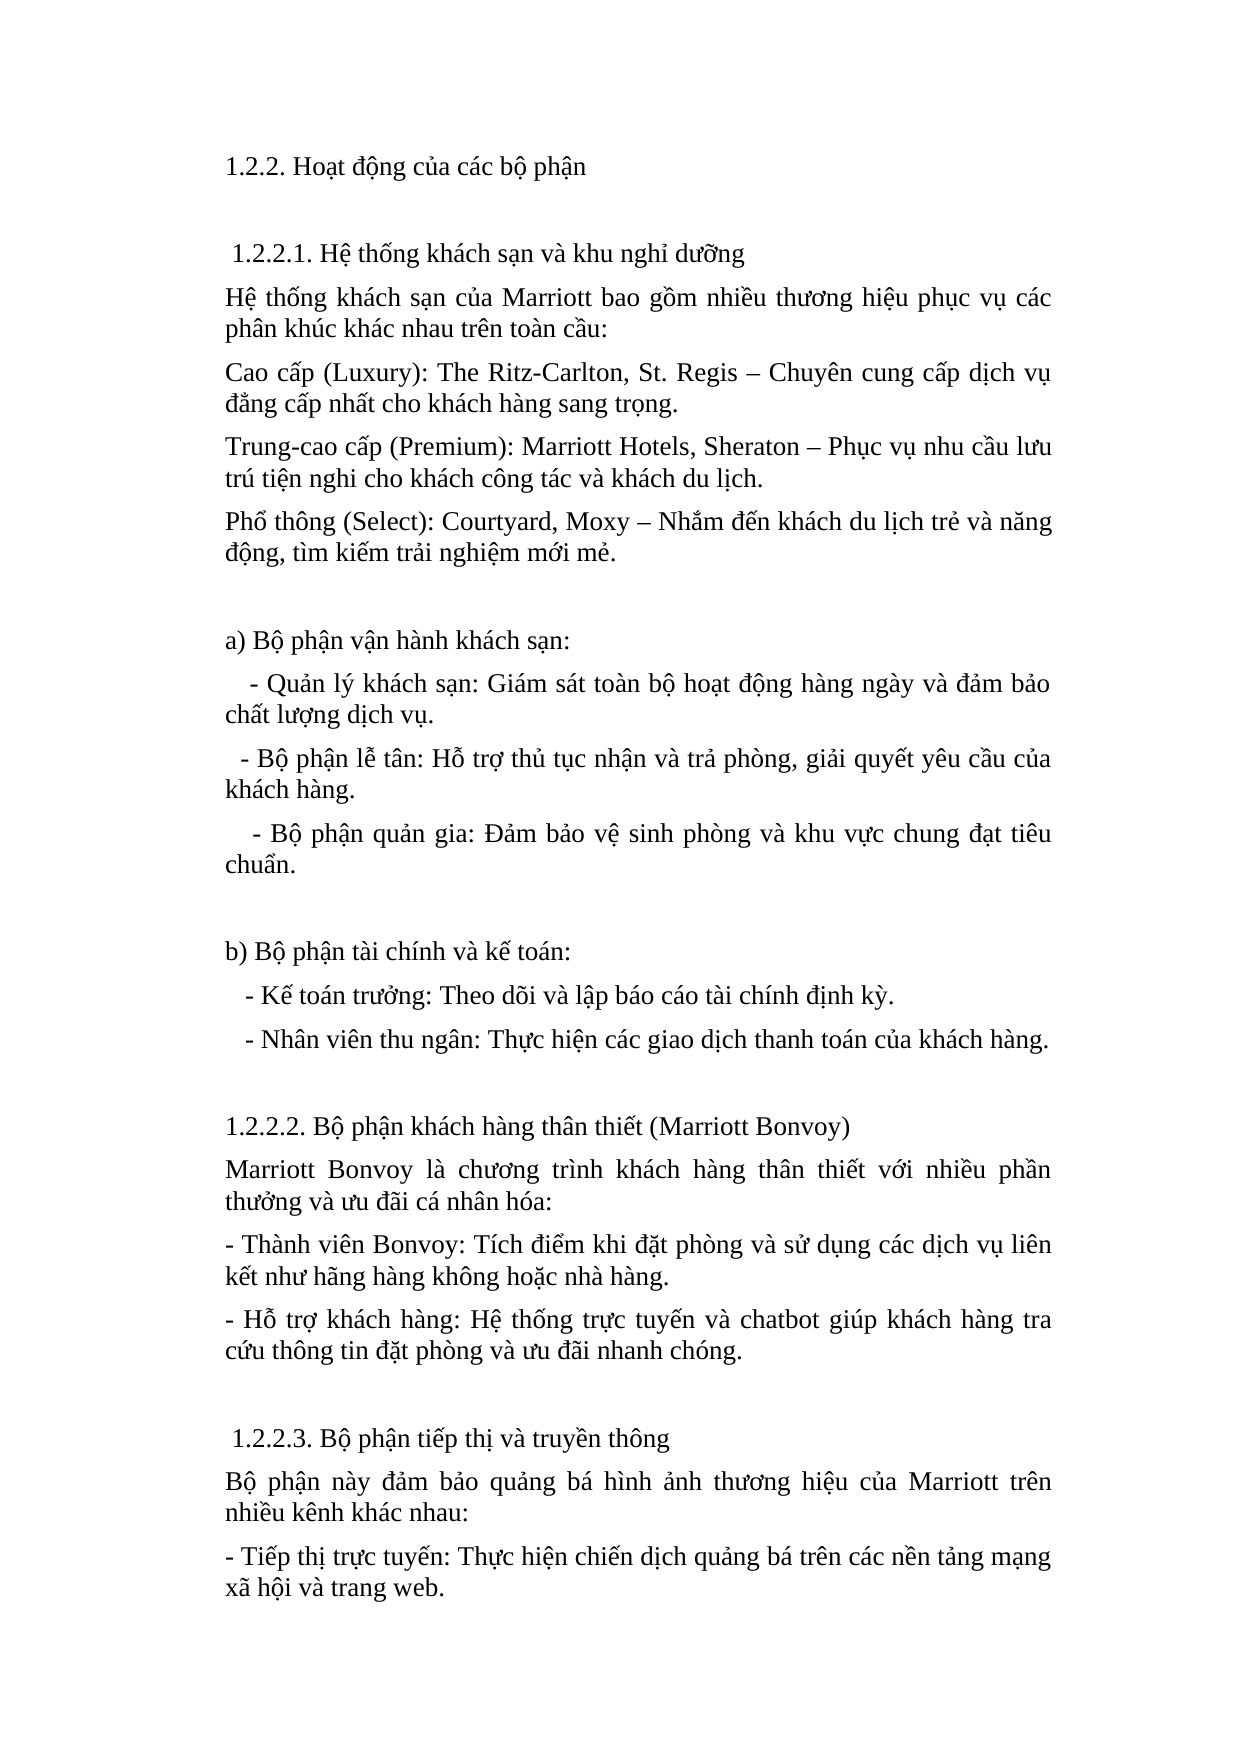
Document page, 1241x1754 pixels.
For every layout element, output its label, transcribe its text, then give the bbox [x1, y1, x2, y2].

subtitle Trung-cao cấp (Premium): Marriott Hotels, Sheraton – Phục vụ nhu cầu lưu trú tiện nghi cho khách công tác và khách du lịch. [225, 431, 1053, 493]
subtitle - Thành viên Bonvoy: Tích điểm khi đặt phòng và sử dụng các dịch vụ liên kết như hãng hàng không hoặc nhà hàng. [225, 1228, 1053, 1291]
subtitle 1.2.2.1. Hệ thống khách sạn và khu nghỉ dưỡng [225, 237, 1053, 268]
subtitle b) Bộ phận tài chính và kế toán: [225, 935, 1053, 967]
subtitle Hoạt động của các bộ phận [225, 150, 1053, 181]
subtitle a) Bộ phận vận hành khách sạn: [225, 624, 1053, 655]
subtitle - Kế toán trưởng: Theo dõi và lập báo cáo tài chính định kỳ. [225, 979, 1053, 1010]
subtitle Cao cấp (Luxury): The Ritz-Carlton, St. Regis – Chuyên cung cấp dịch vụ đẳng cấp nhất cho khách hàng sang trọng. [225, 356, 1053, 418]
subtitle - Tiếp thị trực tuyến: Thực hiện chiến dịch quảng bá trên các nền tảng mạng xã hội và trang web. [225, 1540, 1053, 1602]
subtitle - Bộ phận quản gia: Đảm bảo vệ sinh phòng và khu vực chung đạt tiêu chuẩn. [225, 817, 1053, 879]
subtitle - Hỗ trợ khách hàng: Hệ thống trực tuyến và chatbot giúp khách hàng tra cứu thông tin đặt phòng và ưu đãi nhanh chóng. [225, 1303, 1053, 1366]
subtitle - Quản lý khách sạn: Giám sát toàn bộ hoạt động hàng ngày và đảm bảo chất lượng dịch vụ. [225, 667, 1053, 730]
subtitle Marriott Bonvoy là chương trình khách hàng thân thiết với nhiều phần thưởng và ưu đãi cá nhân hóa: [225, 1154, 1053, 1216]
subtitle Hệ thống khách sạn của Marriott bao gồm nhiều thương hiệu phục vụ các phân khúc khác nhau trên toàn cầu: [225, 281, 1053, 343]
subtitle 1.2.2.2. Bộ phận khách hàng thân thiết (Marriott Bonvoy) [225, 1110, 1053, 1141]
subtitle - Nhân viên thu ngân: Thực hiện các giao dịch thanh toán của khách hàng. [225, 1023, 1053, 1054]
subtitle Phổ thông (Select): Courtyard, Moxy – Nhắm đến khách du lịch trẻ và năng động, tìm kiếm trải nghiệm mới mẻ. [225, 505, 1053, 568]
subtitle - Bộ phận lễ tân: Hỗ trợ thủ tục nhận và trả phòng, giải quyết yêu cầu của khách hàng. [225, 742, 1053, 804]
subtitle Bộ phận này đảm bảo quảng bá hình ảnh thương hiệu của Marriott trên nhiều kênh khác nhau: [225, 1465, 1053, 1528]
subtitle 1.2.2.3. Bộ phận tiếp thị và truyền thông [225, 1422, 1053, 1453]
